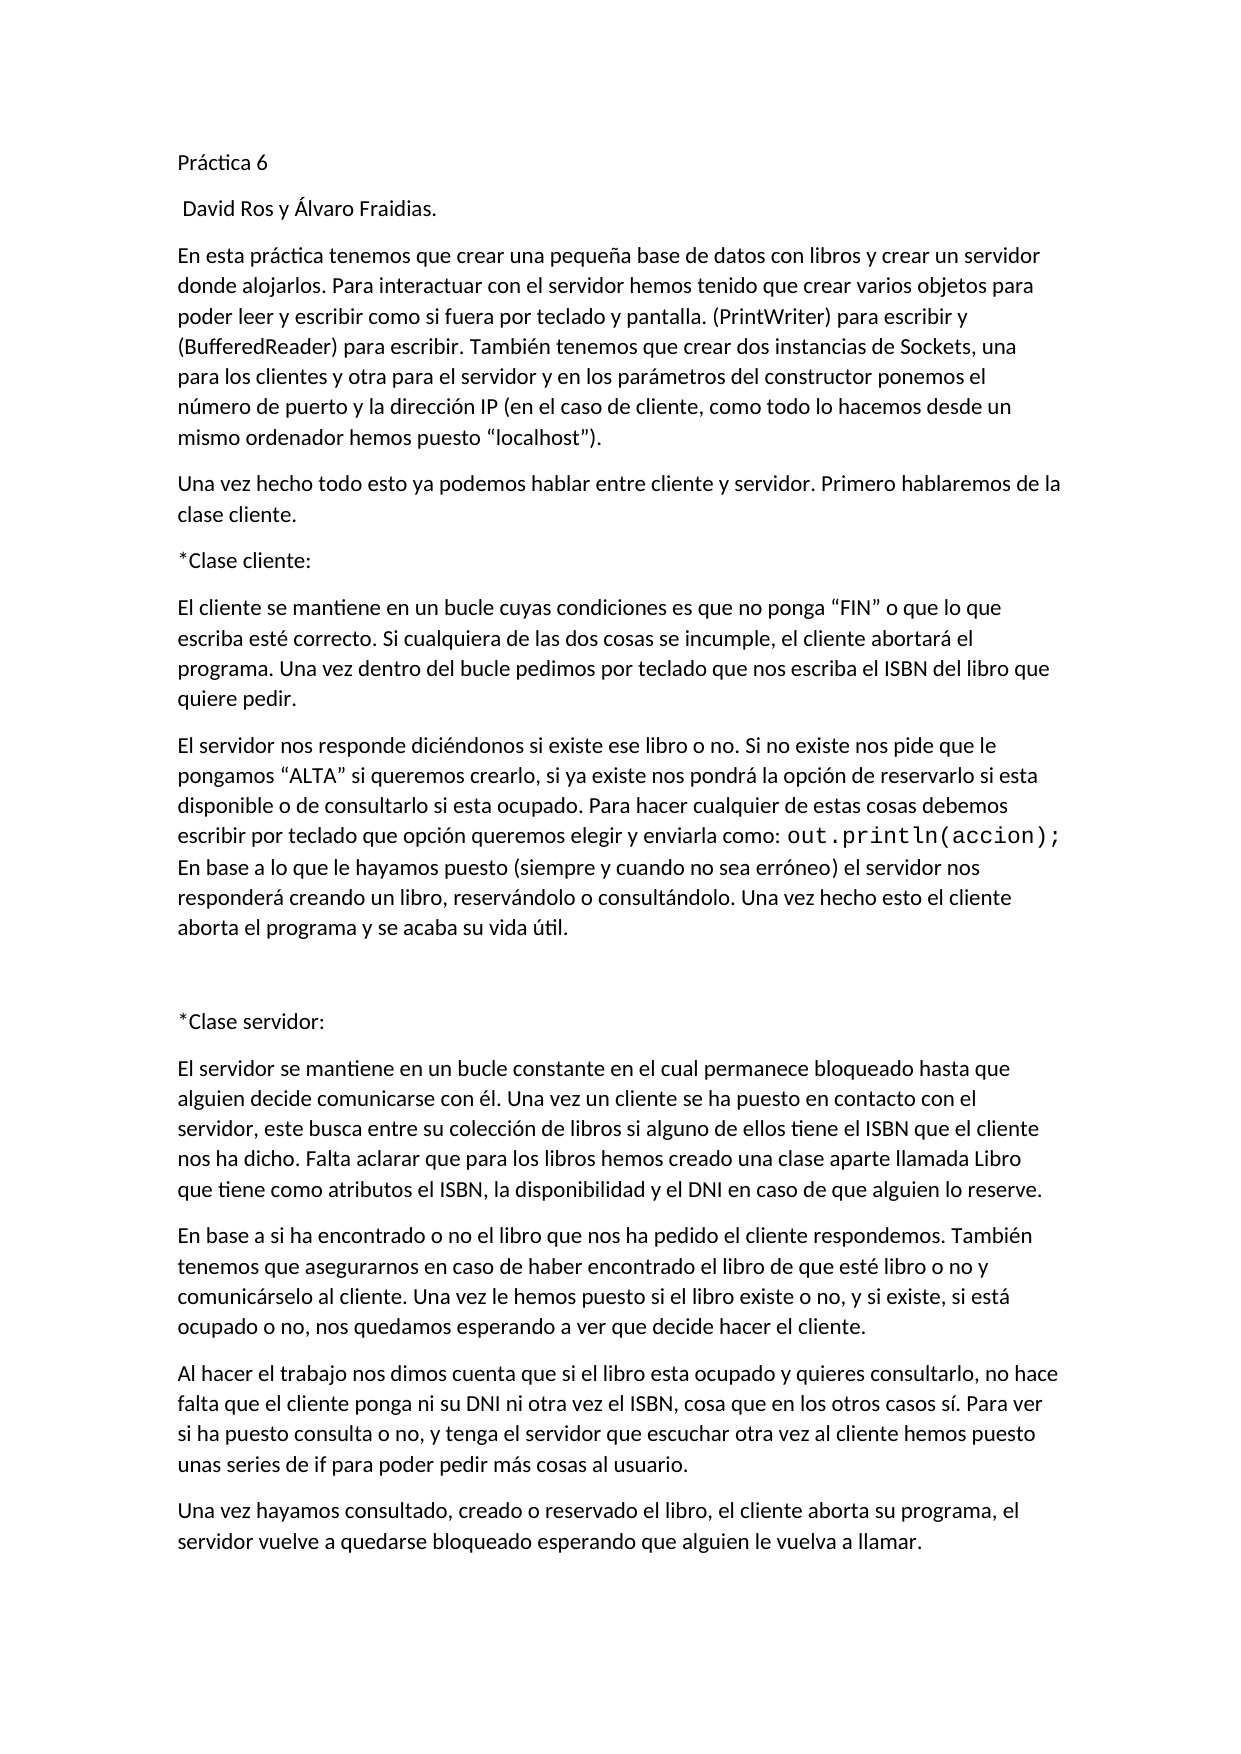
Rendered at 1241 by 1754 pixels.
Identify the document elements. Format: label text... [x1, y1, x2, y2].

text Una vez hayamos consultado, creado o reservado el libro, el cliente aborta su programa, el servidor vuelve a quedarse bloqueado esperando que alguien le vuelva a llamar. [177, 1497, 1063, 1555]
text *Clase cliente: [177, 547, 1063, 574]
text En base a si ha encontrado o no el libro que nos ha pedido el cliente respondemos. También tenemos que asegurarnos en caso de haber encontrado el libro de que esté libro o no y comunicárselo al cliente. Una vez le hemos puesto si el libro existe o no, y si existe, si está ocupado o no, nos quedamos esperando a ver que decide hacer el cliente. [177, 1222, 1063, 1340]
text El cliente se mantiene en un bucle cuyas condiciones es que no ponga “FIN” o que lo que escriba esté correcto. Si cualquiera de las dos cosas se incumple, el cliente abortará el programa. Una vez dentro del bucle pedimos por teclado que nos escriba el ISBN del libro que quiere pedir. [177, 593, 1063, 712]
text En esta práctica tenemos que crear una pequeña base de datos con libros y crear un servidor donde alojarlos. Para interactuar con el servidor hemos tenido que crear varios objetos para poder leer y escribir como si fuera por teclado y pantalla. (PrintWriter) para escribir y (BufferedReader) para escribir. También tenemos que crear dos instancias de Sockets, una para los clientes y otra para el servidor y en los parámetros del constructor ponemos el número de puerto y la dirección IP (en el caso de cliente, como todo lo hacemos desde un mismo ordenador hemos puesto “localhost”). [177, 241, 1063, 451]
text El servidor nos responde diciéndonos si existe ese libro o no. Si no existe nos pide que le pongamos “ALTA” si queremos crearlo, si ya existe nos pondrá la opción de reservarlo si esta disponible o de consultarlo si esta ocupado. Para hacer cualquier de estas cosas debemos escribir por teclado que opción queremos elegir y enviarla como: out.println(accion); En base a lo que le hayamos puesto (siempre y cuando no sea erróneo) el servidor nos responderá creando un libro, reservándolo o consultándolo. Una vez hecho esto el cliente aborta el programa y se acaba su vida útil. [177, 731, 1063, 941]
text *Clase servidor: [177, 1007, 1063, 1035]
text El servidor se mantiene en un bucle constante en el cual permanece bloqueado hasta que alguien decide comunicarse con él. Una vez un cliente se ha puesto en contacto con el servidor, este busca entre su colección de libros si alguno de ellos tiene el ISBN que el cliente nos ha dicho. Falta aclarar que para los libros hemos creado una clase aparte llamada Libro que tiene como atributos el ISBN, la disponibilidad y el DNI en caso de que alguien lo reserve. [177, 1054, 1063, 1203]
text David Ros y Álvaro Fraidias. [177, 194, 1063, 222]
text Al hacer el trabajo nos dimos cuenta que si el libro esta ocupado y quieres consultarlo, no hace falta que el cliente ponga ni su DNI ni otra vez el ISBN, cosa que en los otros casos sí. Para ver si ha puesto consulta o no, y tenga el servidor que escuchar otra vez al cliente hemos puesto unas series de if para poder pedir más cosas al usuario. [177, 1359, 1063, 1478]
text Una vez hecho todo esto ya podemos hablar entre cliente y servidor. Primero hablaremos de la clase cliente. [177, 469, 1063, 528]
text Práctica 6 [177, 148, 1063, 176]
